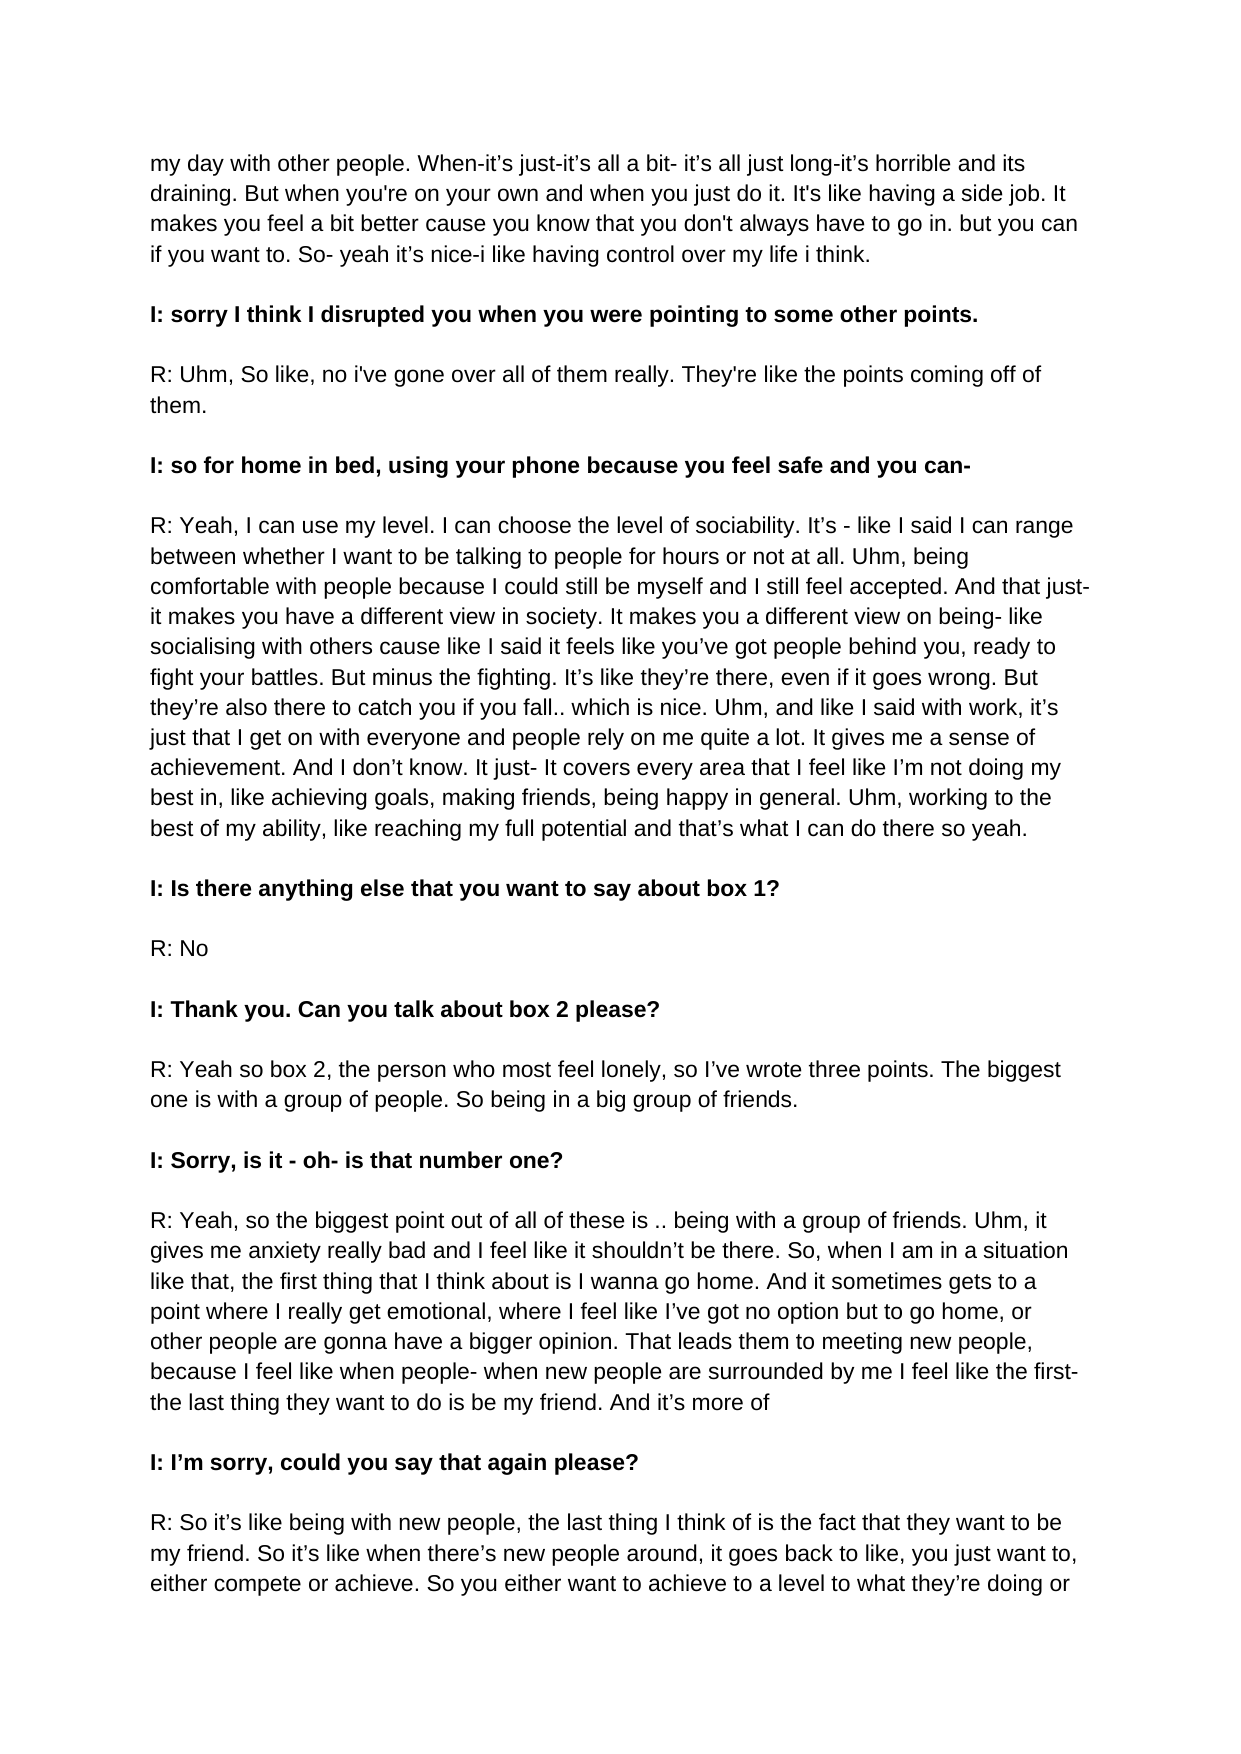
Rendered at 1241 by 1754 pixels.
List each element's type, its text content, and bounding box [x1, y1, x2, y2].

text R: No [150, 935, 1090, 962]
text I: Thank you. Can you talk about box 2 please? [150, 996, 1090, 1022]
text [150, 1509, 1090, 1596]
text R: Yeah, so the biggest point out of all of these is .. being with a group of friends. Uhm, it gives me anxiety really bad and I feel like it shouldn’t be there. So, when I am in a situation like that, the first thing that I think about is I wanna go home. And it sometimes gets to a point where I really get emotional, where I feel like I’ve got no option but to go home, or other people are gonna have a bigger opinion. That leads them to meeting new people, because I feel like when people- when new people are surrounded by me I feel like the first- the last thing they want to do is be my friend. And it’s more of [150, 1207, 1090, 1415]
text I: Is there anything else that you want to say about box 1? [150, 875, 1090, 901]
text R: Yeah, I can use my level. I can choose the level of sociability. It’s - like I said I can range between whether I want to be talking to people for hours or not at all. Uhm, being comfortable with people because I could still be myself and I still feel accepted. And that just- it makes you have a different view in society. It makes you a different view on being- like socialising with others cause like I said it feels like you’ve got people behind you, ready to fight your battles. But minus the fighting. It’s like they’re there, even if it goes wrong. But they’re also there to catch you if you fall.. which is nice. Uhm, and like I said with work, it’s just that I get on with everyone and people rely on me quite a lot. It gives me a sense of achievement. And I don’t know. It just- It covers every area that I feel like I’m not doing my best in, like achieving goals, making friends, being happy in general. Uhm, working to the best of my ability, like reaching my full potential and that’s what I can do there so yeah. [150, 512, 1090, 841]
text R: Yeah so box 2, the person who most feel lonely, so I’ve wrote three points. The biggest one is with a group of people. So being in a big group of friends. [150, 1056, 1090, 1113]
text R: Uhm, So like, no i've gone over all of them really. They're like the points coming off of them. [150, 361, 1090, 418]
text I: I’m sorry, could you say that again please? [150, 1449, 1090, 1475]
text I: sorry I think I disrupted you when you were pointing to some other points. [150, 301, 1090, 327]
text I: Sorry, is it - oh- is that number one? [150, 1147, 1090, 1173]
text I: so for home in bed, using your phone because you feel safe and you can- [150, 452, 1090, 478]
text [150, 150, 1090, 267]
